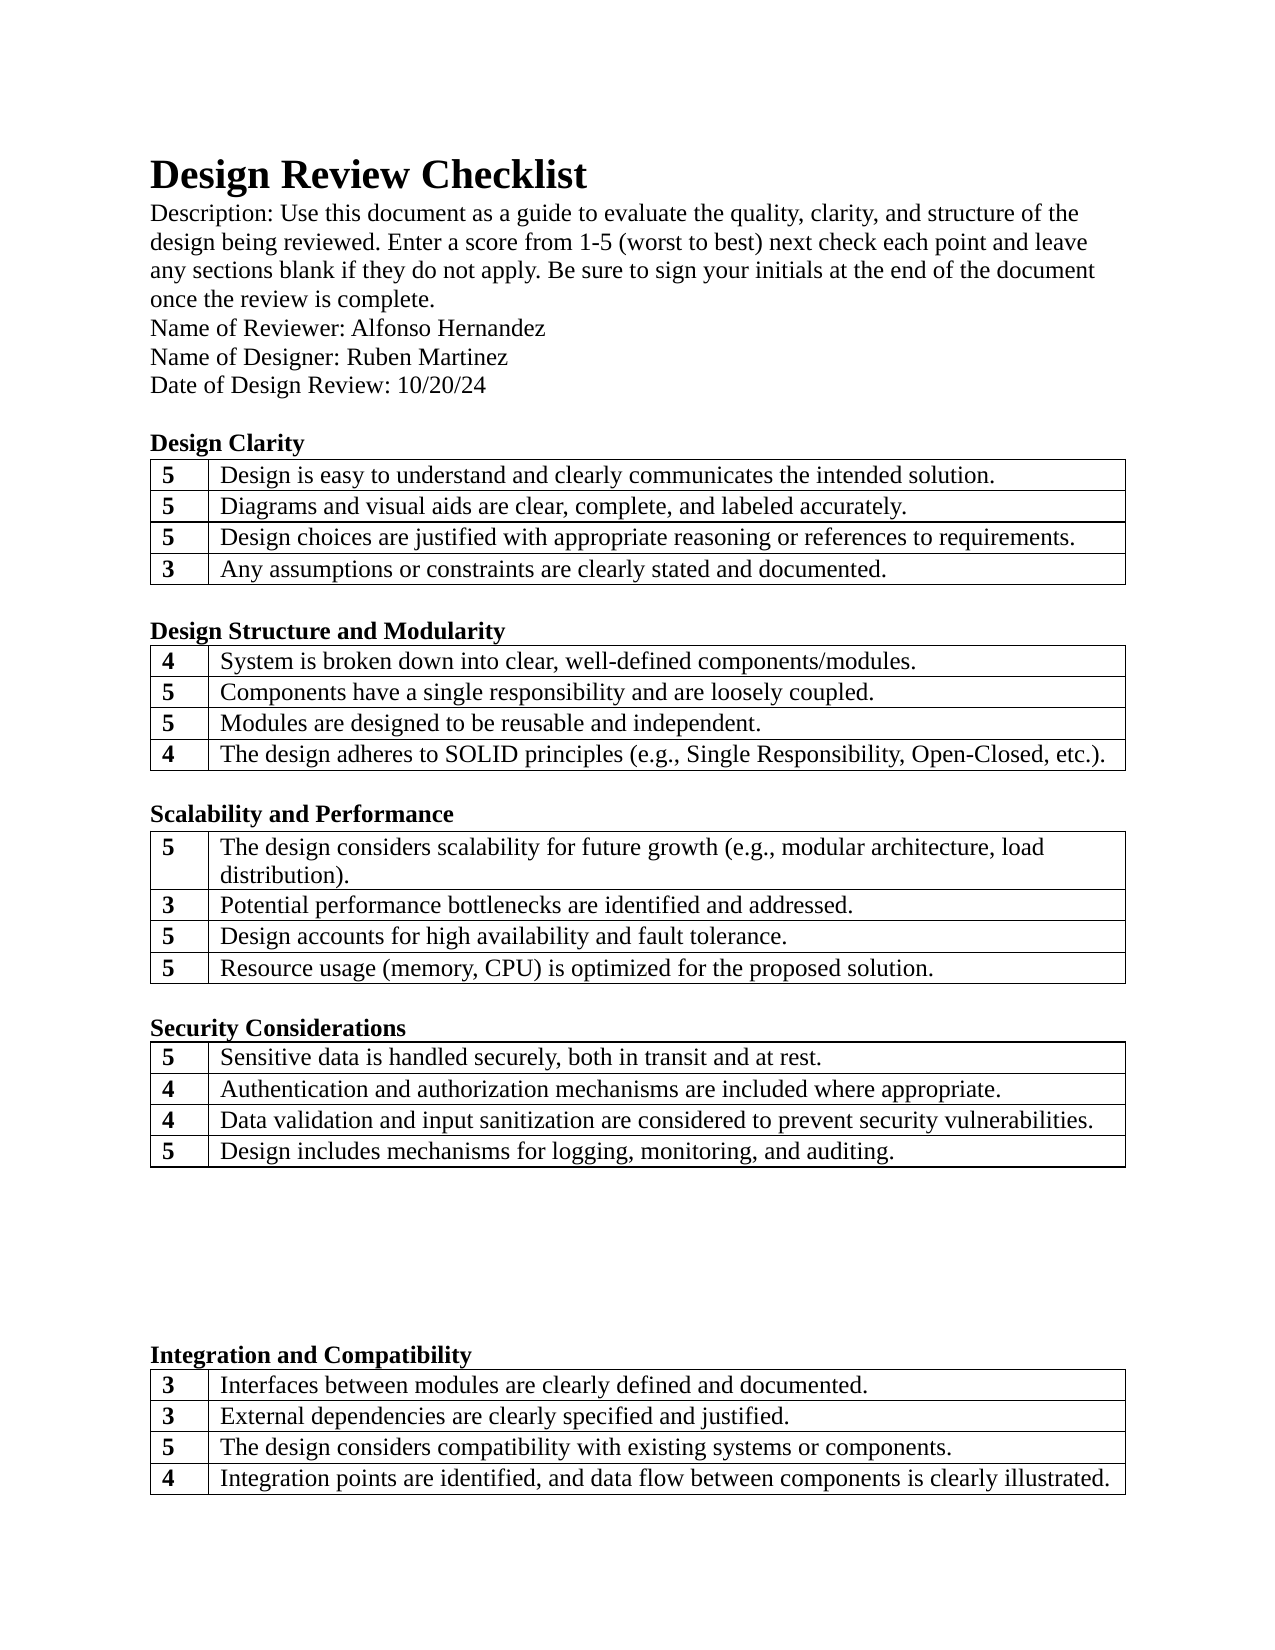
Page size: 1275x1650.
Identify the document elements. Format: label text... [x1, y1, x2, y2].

table_cell 3 [151, 554, 208, 584]
table_cell Components have a single responsibility and are loosely coupled. [209, 677, 1125, 707]
table_cell Authentication and authorization mechanisms are included where appropriate. [209, 1074, 1125, 1104]
table_cell 5 [151, 491, 208, 521]
table_cell 5 [151, 1136, 208, 1166]
table_header Sensitive data is handled securely, both in transit and at rest. [209, 1043, 1125, 1073]
table_cell 5 [151, 708, 208, 738]
text Scalability and Performance [150, 799, 1125, 828]
table_cell Potential performance bottlenecks are identified and addressed. [209, 890, 1125, 920]
table_header 5 [151, 832, 208, 889]
text Name of Designer: Ruben Martinez [150, 342, 1125, 370]
table_cell Diagrams and visual aids are clear, complete, and labeled accurately. [209, 491, 1125, 521]
table_cell The design considers compatibility with existing systems or components. [209, 1432, 1125, 1462]
table_header 4 [151, 646, 208, 676]
table_cell 4 [151, 1074, 208, 1104]
table_cell 5 [151, 921, 208, 952]
text Description: Use this document as a guide to evaluate the quality, clarity, and structure of the design being reviewed. Enter a score from 1-5 (worst to best) next check each point and leave any sections blank if they do not apply. Be sure to sign your initials at the end of the document once the review is complete. [150, 198, 1125, 313]
table_cell Resource usage (memory, CPU) is optimized for the proposed solution. [209, 953, 1125, 983]
table_header The design considers scalability for future growth (e.g., modular architecture, load distribution). [209, 832, 1125, 889]
table_header Design is easy to understand and clearly communicates the intended solution. [209, 460, 1125, 490]
table_cell External dependencies are clearly specified and justified. [209, 1401, 1125, 1431]
table_cell 4 [151, 740, 208, 770]
table_header 5 [151, 460, 208, 490]
table_cell Design choices are justified with appropriate reasoning or references to requirements. [209, 523, 1125, 553]
table_header System is broken down into clear, well-defined components/modules. [209, 646, 1125, 676]
text Design Review Checklist [150, 150, 1125, 198]
table_cell 3 [151, 890, 208, 920]
table_header 5 [151, 1043, 208, 1073]
table_cell Data validation and input sanitization are considered to prevent security vulnerabilities. [209, 1105, 1125, 1135]
table_cell 4 [151, 1464, 208, 1494]
table_header 3 [151, 1370, 208, 1400]
table_cell 4 [151, 1105, 208, 1135]
table_cell 5 [151, 677, 208, 707]
table_cell 5 [151, 953, 208, 983]
text Design Structure and Modularity [150, 616, 1125, 645]
table_cell Integration points are identified, and data flow between components is clearly illustrated. [209, 1464, 1125, 1494]
table_cell 5 [151, 1432, 208, 1462]
text Design Clarity [150, 428, 1125, 457]
text Integration and Compatibility [150, 1340, 1125, 1369]
table_header Interfaces between modules are clearly defined and documented. [209, 1370, 1125, 1400]
table_cell Design accounts for high availability and fault tolerance. [209, 921, 1125, 952]
table_cell Any assumptions or constraints are clearly stated and documented. [209, 554, 1125, 584]
table_cell 3 [151, 1401, 208, 1431]
table_cell Design includes mechanisms for logging, monitoring, and auditing. [209, 1136, 1125, 1166]
text Date of Design Review: 10/20/24 [150, 370, 1125, 399]
table_cell 5 [151, 523, 208, 553]
text Security Considerations [150, 1013, 1125, 1041]
table_cell Modules are designed to be reusable and independent. [209, 708, 1125, 738]
table_cell The design adheres to SOLID principles (e.g., Single Responsibility, Open-Closed, etc.). [209, 740, 1125, 770]
text Name of Reviewer: Alfonso Hernandez [150, 313, 1125, 342]
